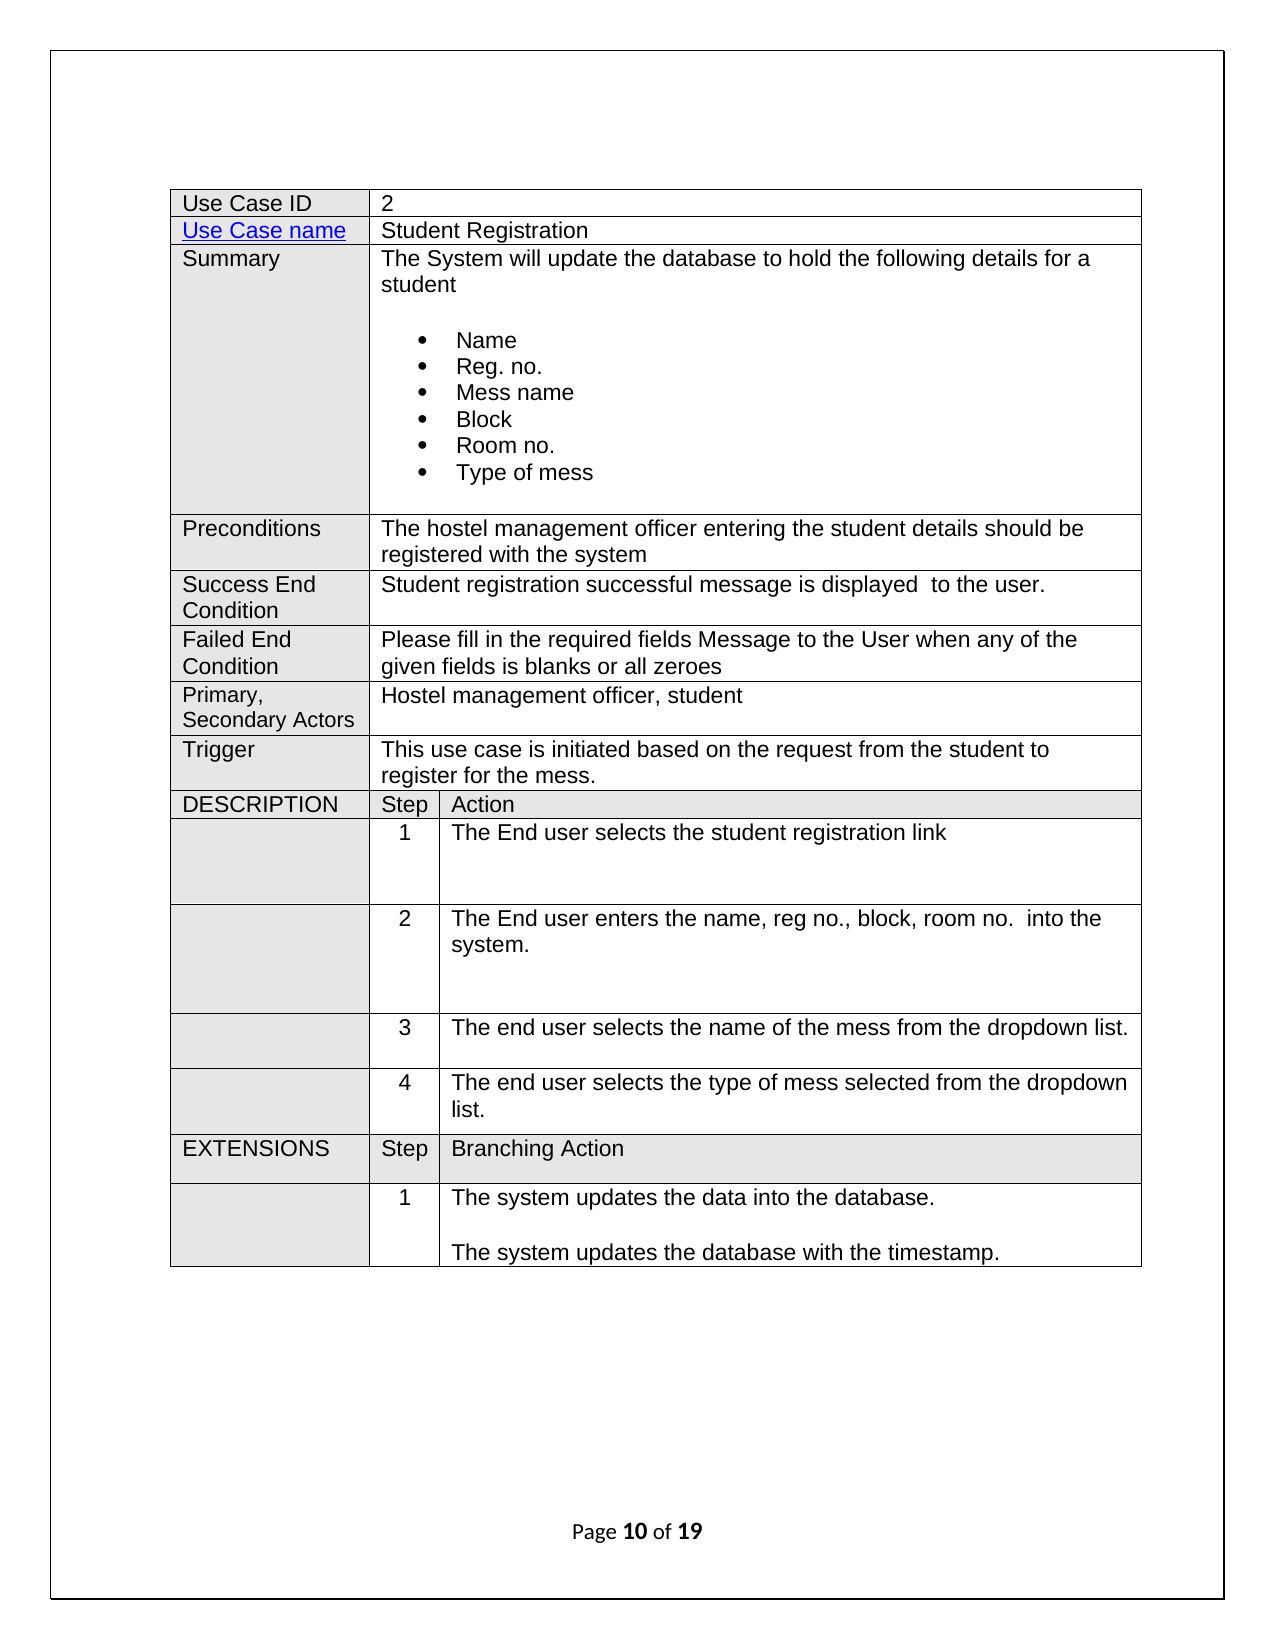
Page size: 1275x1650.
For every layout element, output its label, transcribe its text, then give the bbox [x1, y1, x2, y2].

table_cell The End user enters the name, reg no., block, room no. into the system. [440, 905, 1141, 1013]
table_cell Summary [171, 245, 369, 514]
table_cell 2 [370, 905, 439, 1013]
table_cell The system updates the data into the database. The system updates the database with the timestamp. [440, 1184, 1141, 1266]
table_cell 1 [370, 1184, 439, 1266]
table_cell [171, 1069, 369, 1134]
table_cell The end user selects the name of the mess from the dropdown list. [440, 1014, 1141, 1068]
table_header 2 [370, 190, 1141, 216]
table_cell Student registration successful message is displayed to the user. [370, 571, 1141, 625]
table_cell This use case is initiated based on the request from the student to register for the mess. [370, 736, 1141, 790]
table_cell The hostel management officer entering the student details should be registered with the system [370, 515, 1141, 569]
table_cell [171, 819, 369, 903]
table_cell Branching Action [440, 1135, 1141, 1183]
table_cell Failed End Condition [171, 626, 369, 681]
table_cell The end user selects the type of mess selected from the dropdown list. [440, 1069, 1141, 1134]
table_cell DESCRIPTION [171, 791, 369, 818]
table_cell 1 [370, 819, 439, 903]
table_cell Preconditions [171, 515, 369, 569]
table_cell Please fill in the required fields Message to the User when any of the given fields is blanks or all zeroes [370, 626, 1141, 681]
table_cell Step [370, 1135, 439, 1183]
table_cell Use Case name [171, 217, 369, 244]
table_cell Hostel management officer, student [370, 682, 1141, 735]
table_cell [171, 1184, 369, 1266]
table_cell [171, 905, 369, 1013]
table_cell Primary, Secondary Actors [171, 682, 369, 735]
table_cell Success End Condition [171, 571, 369, 625]
table_cell The End user selects the student registration link [440, 819, 1141, 903]
table_cell Student Registration [370, 217, 1141, 244]
table_cell Step [370, 791, 439, 818]
table_cell 4 [370, 1069, 439, 1134]
table_cell 3 [370, 1014, 439, 1068]
table_cell [171, 1014, 369, 1068]
table_header Use Case ID [171, 190, 369, 216]
table_cell Action [440, 791, 1141, 818]
table_cell EXTENSIONS [171, 1135, 369, 1183]
table_cell The System will update the database to hold the following details for a student Name Reg. no. Mess name Block Room no. Type of mess [370, 245, 1141, 514]
table_cell Trigger [171, 736, 369, 790]
